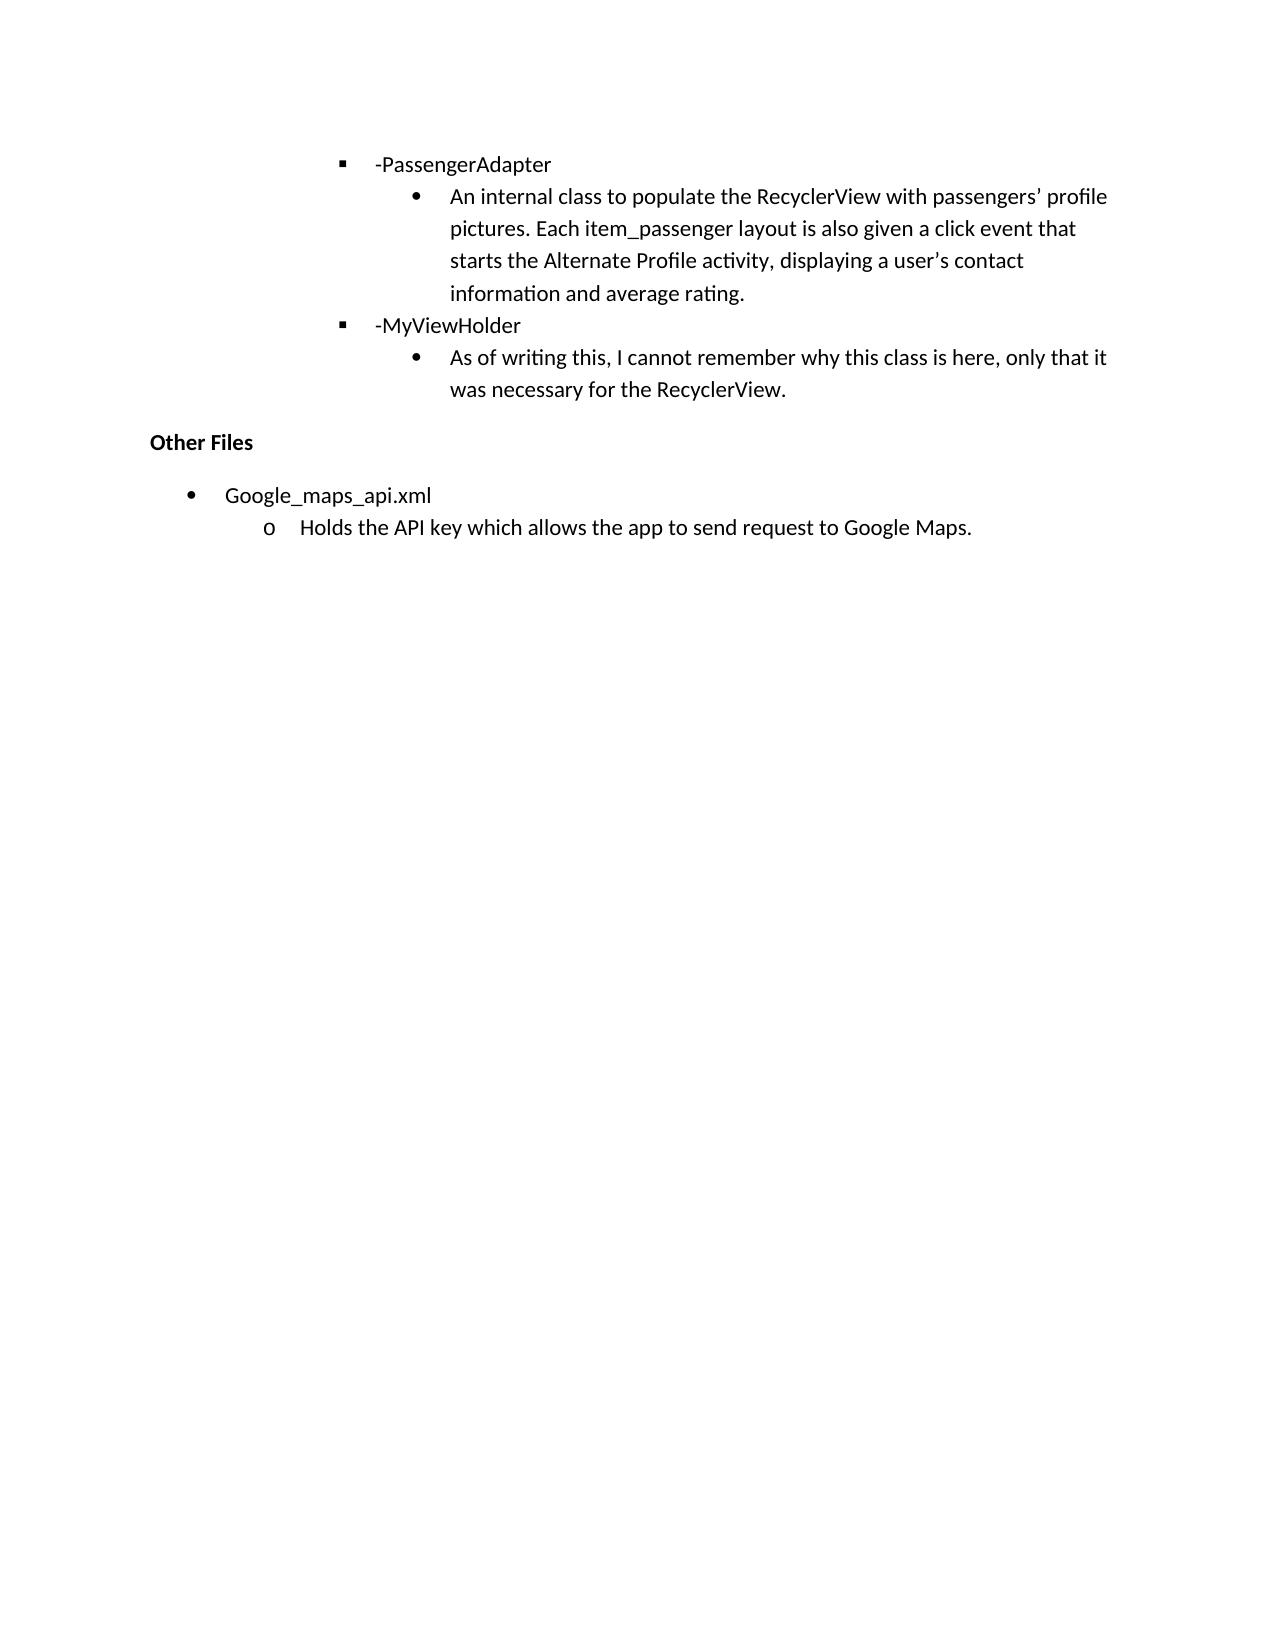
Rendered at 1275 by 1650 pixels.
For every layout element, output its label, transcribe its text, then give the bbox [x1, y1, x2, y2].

list As of writing this, I cannot remember why this class is here, only that it was necessary for the RecyclerView. [412, 343, 1125, 403]
list Google_maps_api.xml [187, 481, 1125, 509]
list -PassengerAdapter [337, 150, 1125, 178]
list -MyViewHolder [337, 311, 1125, 339]
list Holds the API key which allows the app to send request to Google Maps. [262, 513, 1125, 543]
list An internal class to populate the RecyclerView with passengers’ profile pictures. Each item_passenger layout is also given a click event that starts the Alternate Profile activity, displaying a user’s contact information and average rating. [412, 182, 1125, 307]
text Other Files [150, 428, 1125, 456]
